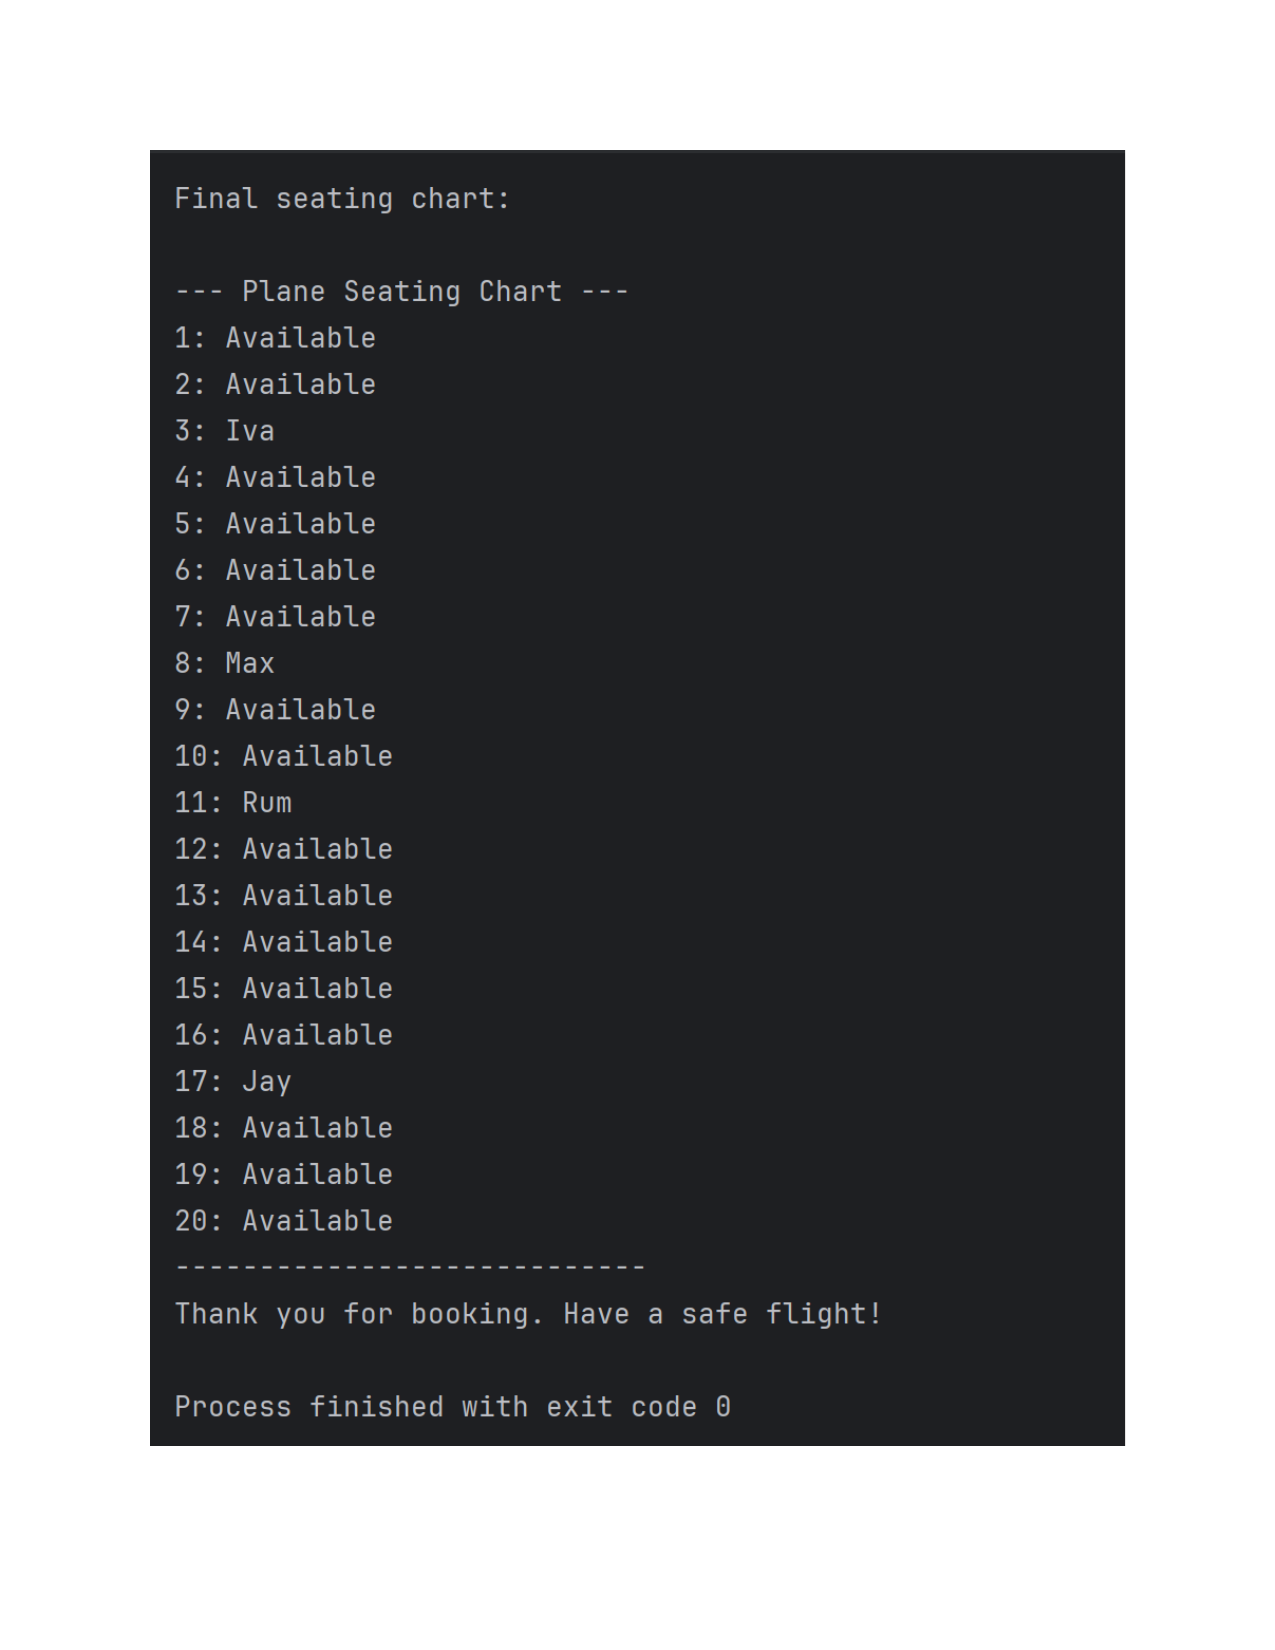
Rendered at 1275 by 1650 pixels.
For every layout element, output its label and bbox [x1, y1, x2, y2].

picture [150, 150, 1125, 1446]
